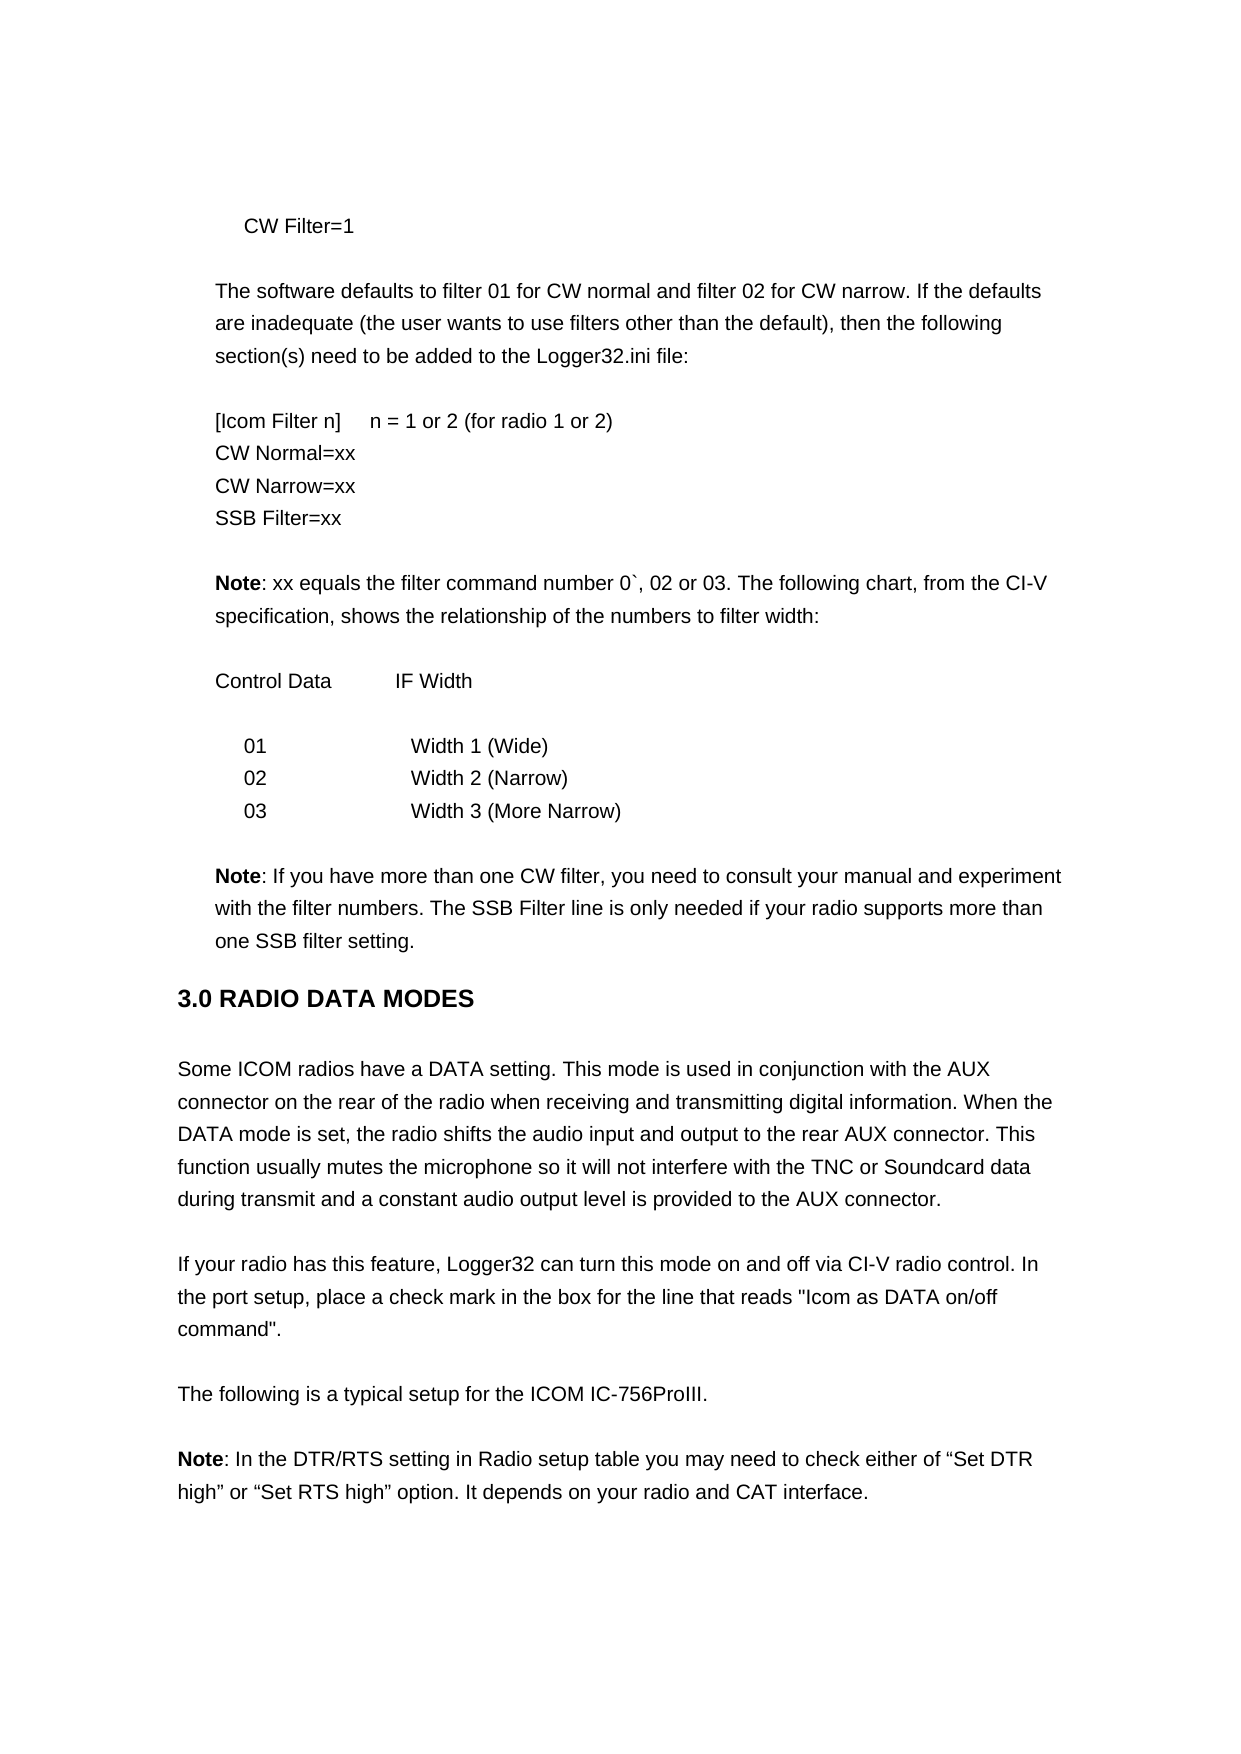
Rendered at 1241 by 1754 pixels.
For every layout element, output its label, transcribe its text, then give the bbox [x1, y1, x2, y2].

text SSB Filter=xx [215, 502, 1063, 534]
text If your radio has this feature, Logger32 can turn this mode on and off via CI-V radio control. In the port setup, place a check mark in the box for the line that reads "Icom as DATA on/off command". [177, 1248, 1063, 1346]
text 02 Width 2 (Narrow) [215, 762, 1063, 794]
text The software defaults to filter 01 for CW normal and filter 02 for CW narrow. If the defaults are inadequate (the user wants to use filters other than the default), then the following section(s) need to be added to the Logger32.ini file: [215, 274, 1063, 372]
text [Icom Filter n] n = 1 or 2 (for radio 1 or 2) [215, 404, 1063, 437]
text CW Normal=xx [215, 437, 1063, 469]
subtitle 3.0 RADIO DATA MODES [177, 982, 1063, 1014]
text Note: xx equals the filter command number 0`, 02 or 03. The following chart, from the CI-V specification, shows the relationship of the numbers to filter width: [215, 567, 1063, 632]
text CW Narrow=xx [215, 469, 1063, 502]
text 03 Width 3 (More Narrow) [215, 794, 1063, 827]
text Note: In the DTR/RTS setting in Radio setup table you may need to check either of “Set DTR high” or “Set RTS high” option. It depends on your radio and CAT interface. [177, 1443, 1063, 1508]
text 01 Width 1 (Wide) [215, 729, 1063, 762]
text Some ICOM radios have a DATA setting. This mode is used in conjunction with the AUX connector on the rear of the radio when receiving and transmitting digital information. When the DATA mode is set, the radio shifts the audio input and output to the rear AUX connector. This function usually mutes the microphone so it will not interfere with the TNC or Soundcard data during transmit and a constant audio output level is provided to the AUX connector. [177, 1053, 1063, 1216]
text Control Data IF Width [215, 664, 1063, 697]
text CW Filter=1 [215, 209, 1063, 242]
text The following is a typical setup for the ICOM IC-756ProIII. [177, 1378, 1063, 1411]
text Note: If you have more than one CW filter, you need to consult your manual and experiment with the filter numbers. The SSB Filter line is only needed if your radio supports more than one SSB filter setting. [215, 859, 1063, 957]
